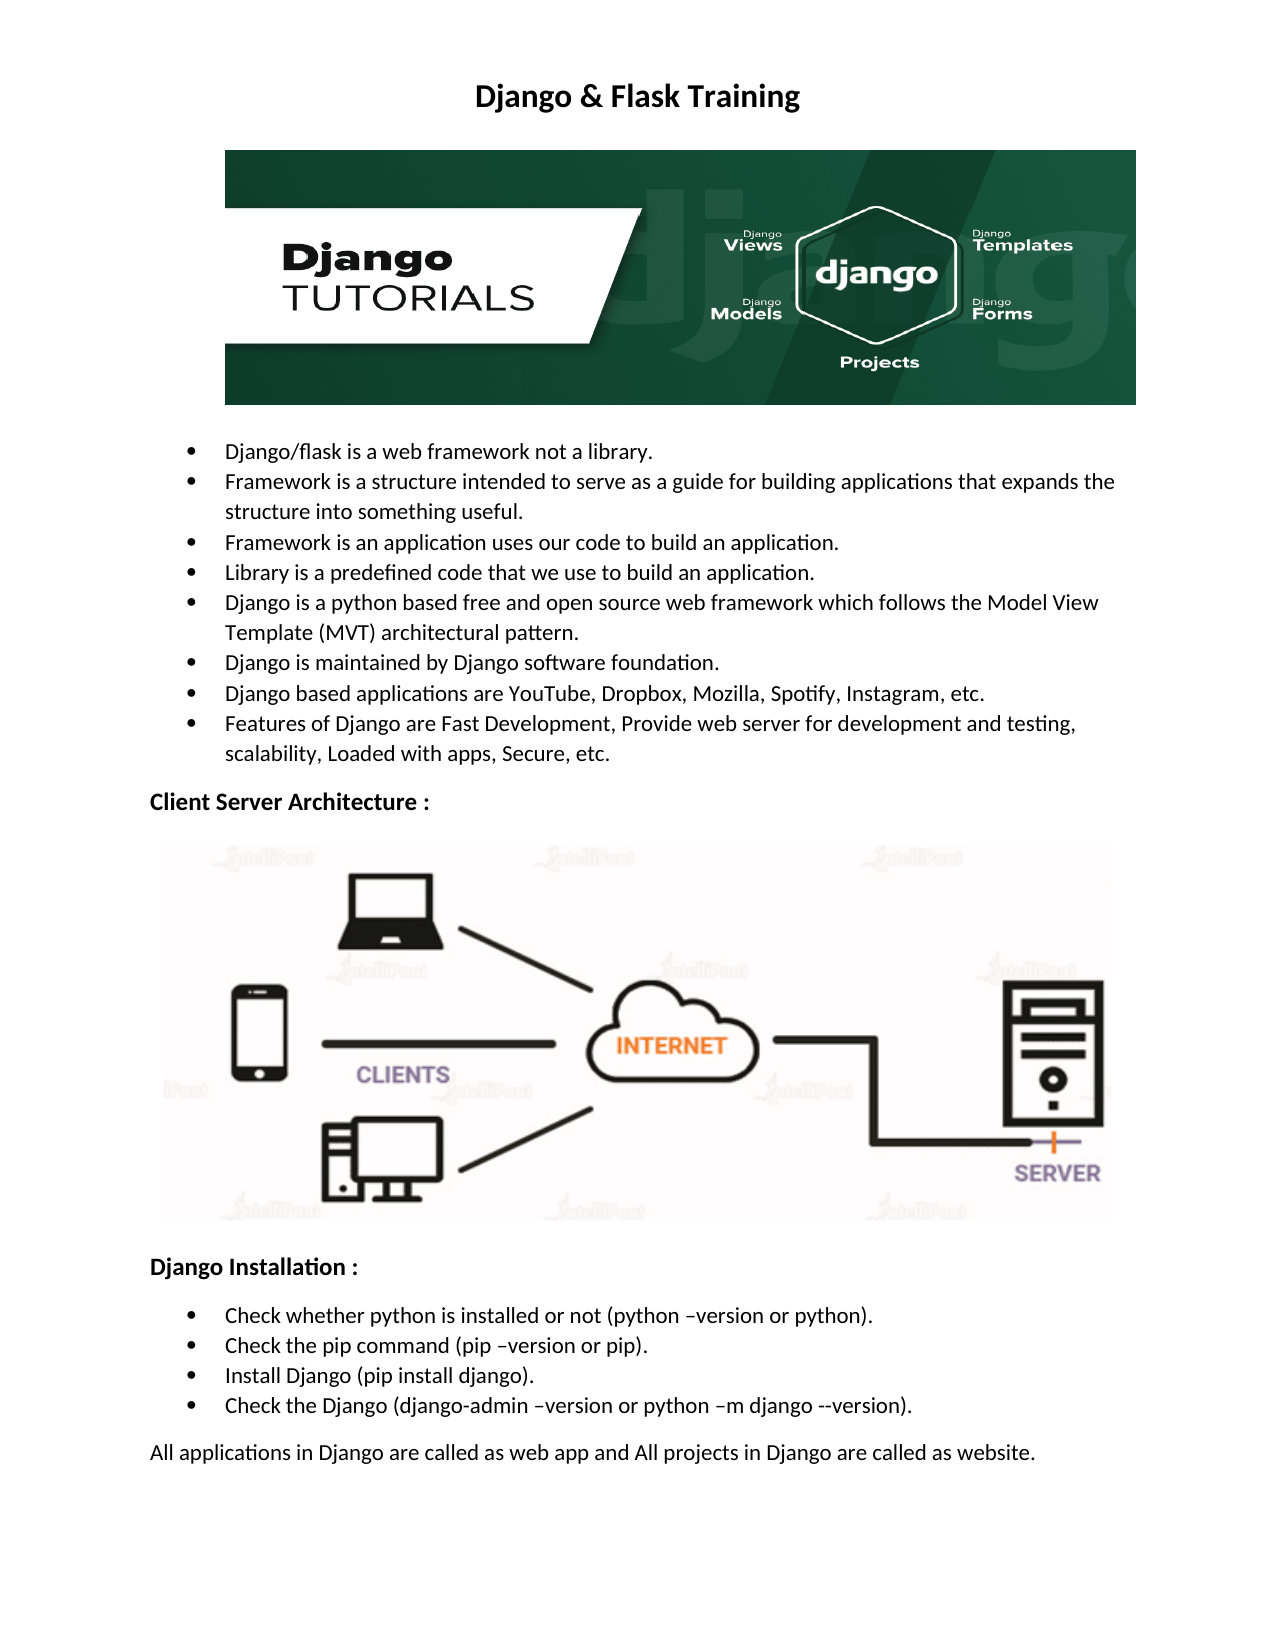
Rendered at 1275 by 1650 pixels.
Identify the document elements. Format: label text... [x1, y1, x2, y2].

list Check the Django (django-admin –version or python –m django --version). [187, 1392, 1125, 1419]
list Framework is an application uses our code to build an application. [187, 528, 1125, 556]
picture [225, 150, 1136, 405]
list Django based applications are YouTube, Dropbox, Mozilla, Spotify, Instagram, etc. [187, 679, 1125, 707]
list Library is a predefined code that we use to build an application. [187, 558, 1125, 586]
list Django/flask is a web framework not a library. [187, 437, 1125, 465]
text Client Server Architecture : [150, 786, 1125, 817]
picture [163, 835, 1112, 1233]
list Check the pip command (pip –version or pip). [187, 1331, 1125, 1359]
list Check whether python is installed or not (python –version or python). [187, 1301, 1125, 1329]
list Django is maintained by Django software foundation. [187, 648, 1125, 677]
list Install Django (pip install django). [187, 1361, 1125, 1389]
list Django is a python based free and open source web framework which follows the Model View Template (MVT) architectural pattern. [187, 588, 1125, 646]
list Features of Django are Fast Development, Provide web server for development and testing, scalability, Loaded with apps, Secure, etc. [187, 709, 1125, 767]
text Django Installation : [150, 1251, 1125, 1282]
list Framework is a structure intended to serve as a guide for building applications that expands the structure into something useful. [187, 467, 1125, 526]
text All applications in Django are called as web app and All projects in Django are called as website. [150, 1438, 1125, 1466]
